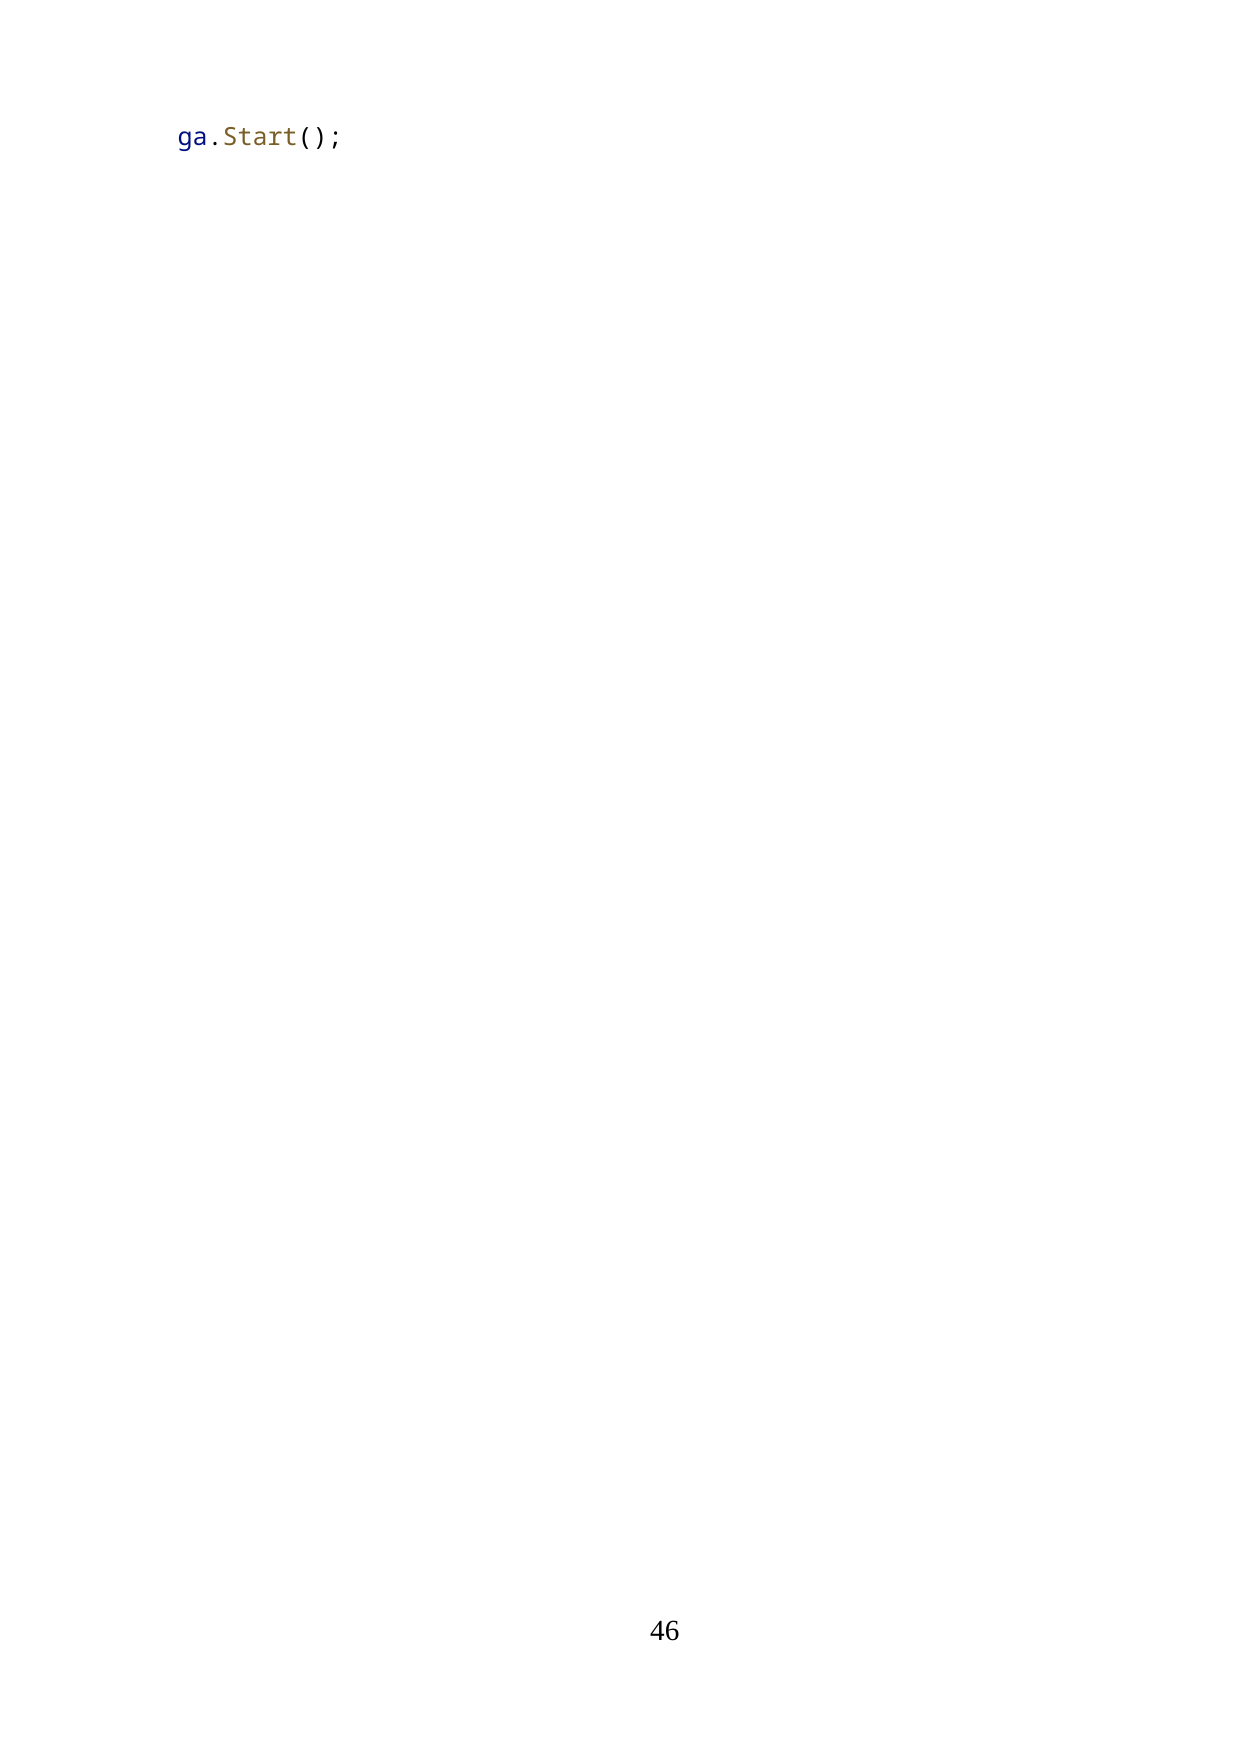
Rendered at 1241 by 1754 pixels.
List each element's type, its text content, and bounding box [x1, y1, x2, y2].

text ga.Start(); [177, 118, 1152, 152]
